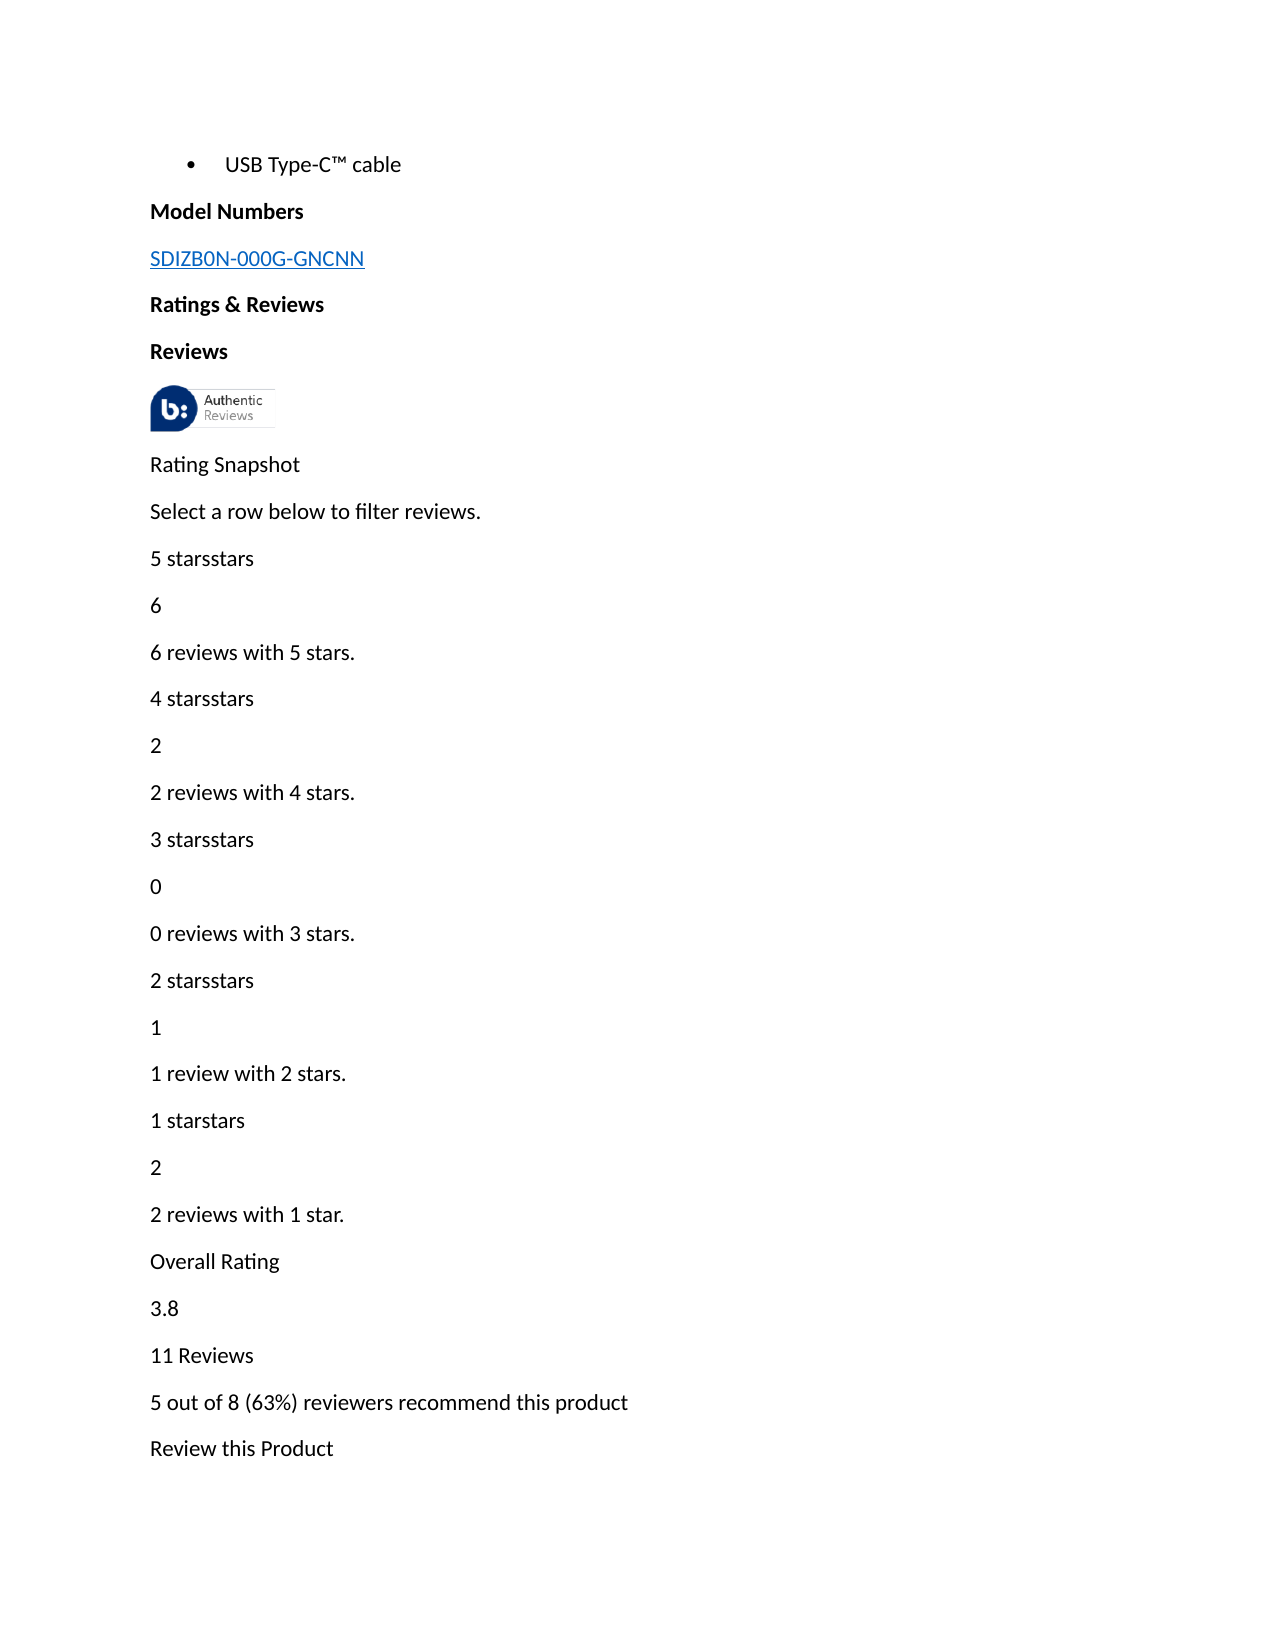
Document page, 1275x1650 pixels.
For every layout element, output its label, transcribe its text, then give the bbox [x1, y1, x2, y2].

text SDIZB0N-000G-GNCNN [150, 244, 1125, 272]
text 11 Reviews [150, 1341, 1125, 1369]
text 2 reviews with 1 star. [150, 1200, 1125, 1228]
text 2 reviews with 4 stars. [150, 778, 1125, 806]
text Select a row below to filter reviews. [150, 497, 1125, 525]
text Rating Snapshot [150, 450, 1125, 478]
text 2 [150, 731, 1125, 759]
text 5 out of 8 (63%) reviewers recommend this product [150, 1388, 1125, 1416]
text Reviews [150, 337, 1125, 366]
text Review this Product [150, 1434, 1125, 1462]
picture [150, 384, 275, 432]
text 3.8 [150, 1294, 1125, 1322]
text 1 starstars [150, 1106, 1125, 1134]
text 1 [150, 1013, 1125, 1041]
text 1 review with 2 stars. [150, 1059, 1125, 1087]
text 6 [150, 591, 1125, 619]
text 3 starsstars [150, 825, 1125, 853]
text Ratings & Reviews [150, 291, 1125, 319]
text 0 [150, 872, 1125, 900]
text 6 reviews with 5 stars. [150, 638, 1125, 666]
text Model Numbers [150, 197, 1125, 225]
text 0 reviews with 3 stars. [150, 919, 1125, 947]
list USB Type-C™ cable [187, 150, 1125, 178]
text 2 starsstars [150, 966, 1125, 994]
text 2 [150, 1153, 1125, 1181]
text 4 starsstars [150, 684, 1125, 712]
text 5 starsstars [150, 544, 1125, 572]
text Overall Rating [150, 1247, 1125, 1275]
